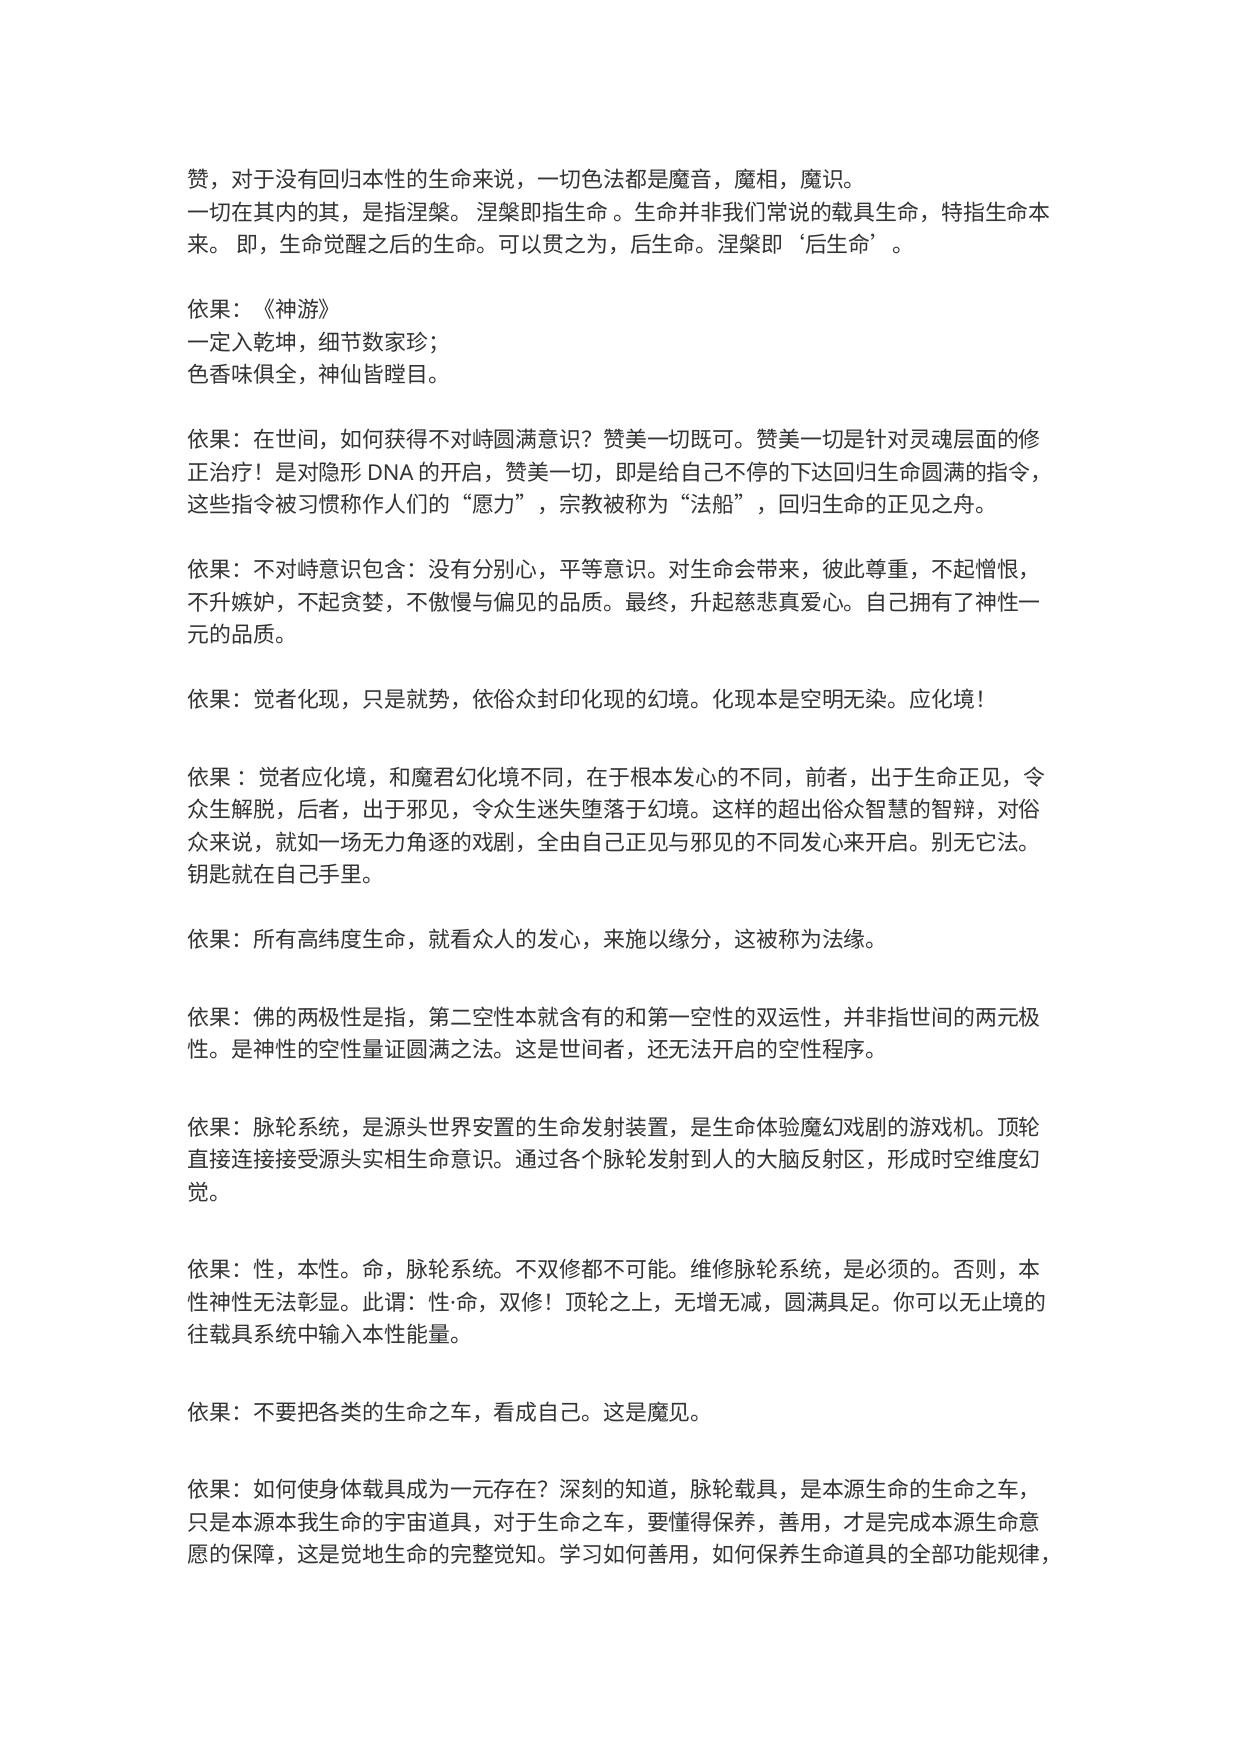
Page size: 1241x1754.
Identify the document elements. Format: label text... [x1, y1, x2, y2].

text 依果：所有高纬度生命，就看众人的发心，来施以缘分，这被称为法缘。 [187, 922, 1053, 954]
text 依果：性，本性。命，脉轮系统。不双修都不可能。维修脉轮系统，是必须的。否则，本性神性无法彰显。此谓：性·命，双修！顶轮之上，无增无减，圆满具足。你可以无止境的往载具系统中输入本性能量。 [187, 1252, 1053, 1349]
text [187, 162, 1053, 259]
text 色香味俱全，神仙皆瞠目。 [187, 357, 1053, 389]
text 依果：不要把各类的生命之车，看成自己。这是魔见。 [187, 1394, 1053, 1427]
text 依果：脉轮系统，是源头世界安置的生命发射装置，是生命体验魔幻戏剧的游戏机。顶轮直接连接接受源头实相生命意识。通过各个脉轮发射到人的大脑反射区，形成时空维度幻觉。 [187, 1109, 1053, 1207]
text 依果：佛的两极性是指，第二空性本就含有的和第一空性的双运性，并非指世间的两元极性。是神性的空性量证圆满之法。这是世间者，还无法开启的空性程序。 [187, 999, 1053, 1064]
text 依果：觉者化现，只是就势，依俗众封印化现的幻境。化现本是空明无染。应化境！ [187, 682, 1053, 714]
text 依果：不对峙意识包含：没有分别心，平等意识。对生命会带来，彼此尊重，不起憎恨，不升嫉妒，不起贪婪，不傲慢与偏见的品质。最终，升起慈悲真爱心。自己拥有了神性一元的品质。 [187, 552, 1053, 649]
text 依果：在世间，如何获得不对峙圆满意识？赞美一切既可。赞美一切是针对灵魂层面的修正治疗！是对隐形DNA的开启，赞美一切，即是给自己不停的下达回归生命圆满的指令，这些指令被习惯称作人们的“愿力”，宗教被称为“法船”，回归生命的正见之舟。 [187, 422, 1053, 519]
text 依果 ：觉者应化境，和魔君幻化境不同，在于根本发心的不同，前者，出于生命正见，令众生解脱，后者，出于邪见，令众生迷失堕落于幻境。这样的超出俗众智慧的智辩，对俗众来说，就如一场无力角逐的戏剧，全由自己正见与邪见的不同发心来开启。别无它法。钥匙就在自己手里。 [187, 759, 1053, 889]
text 依果：《神游》 一定入乾坤，细节数家珍； [187, 292, 1053, 357]
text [187, 1472, 1053, 1569]
